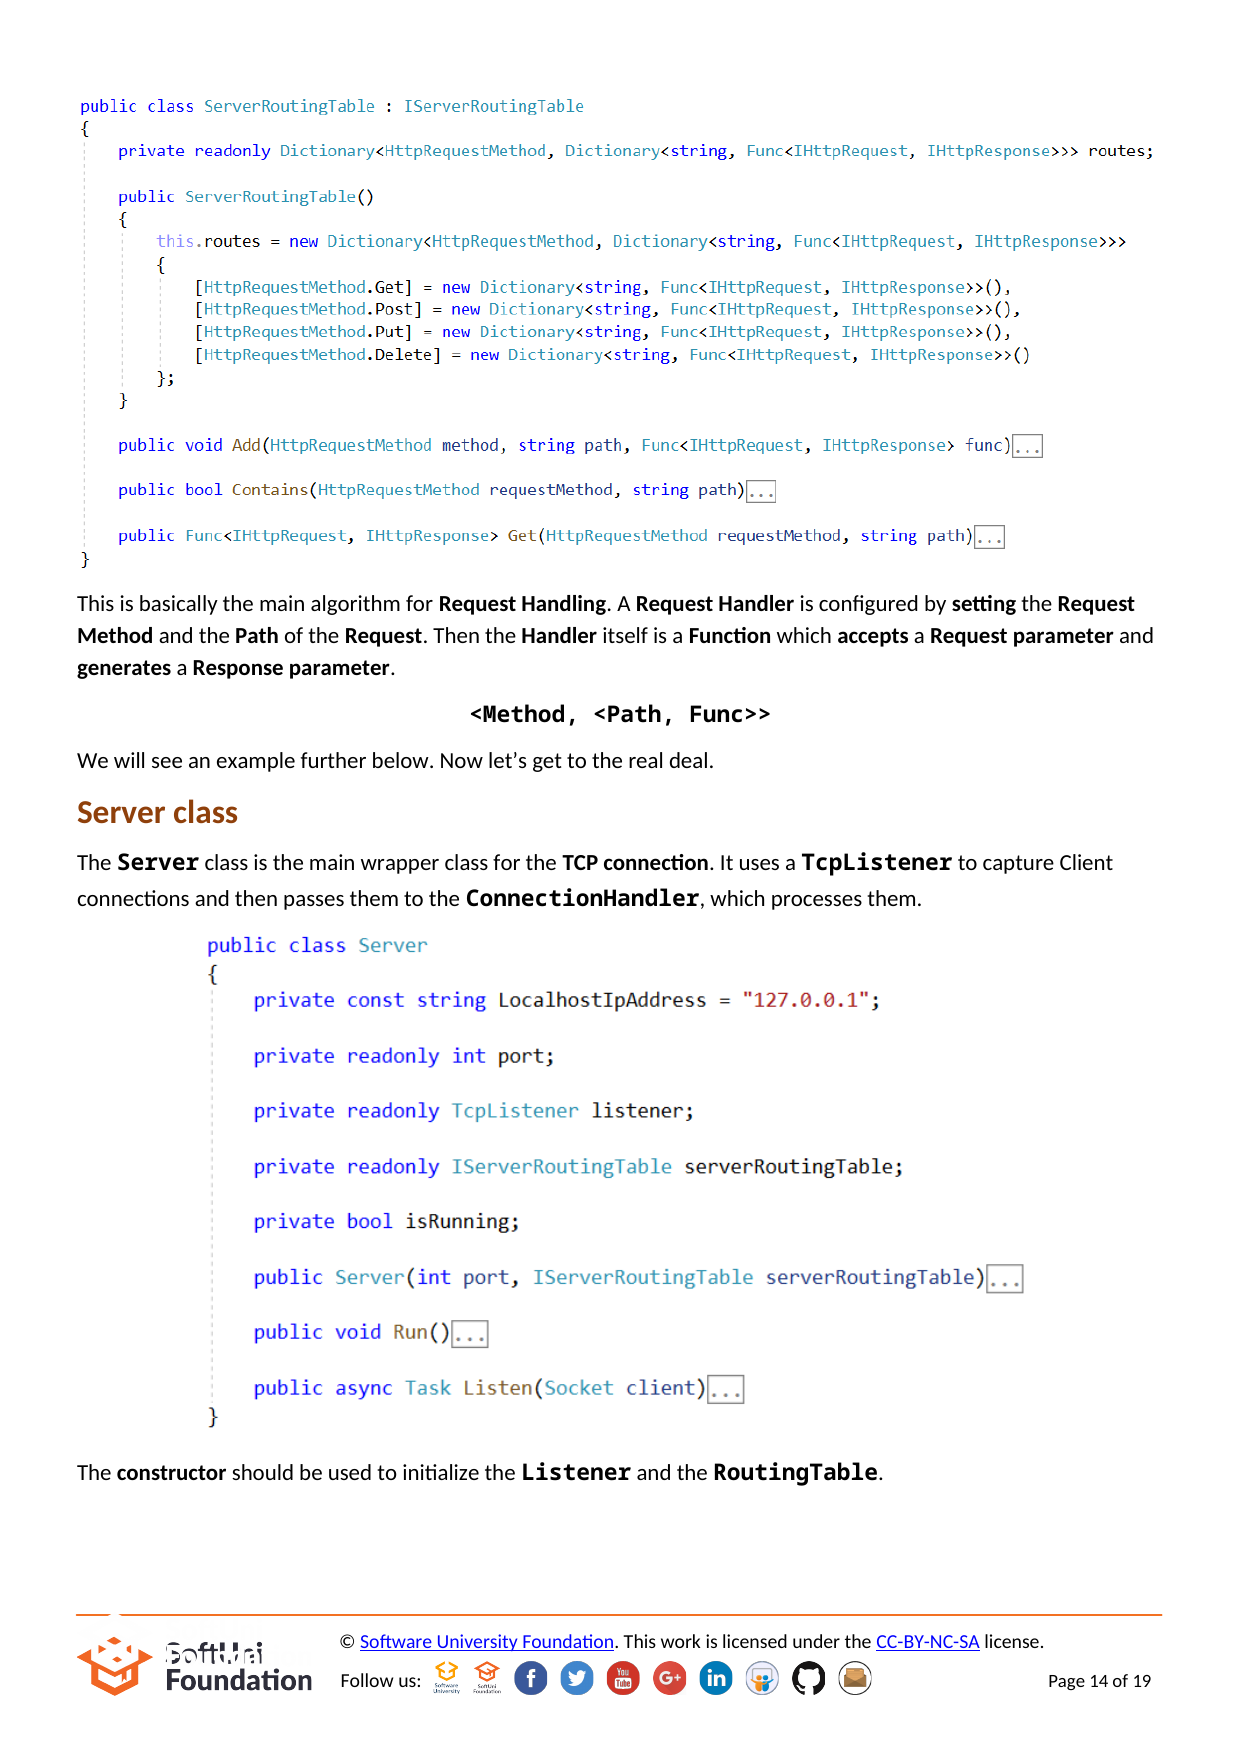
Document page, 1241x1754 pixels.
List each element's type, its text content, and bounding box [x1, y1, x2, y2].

picture [838, 1661, 872, 1695]
picture [699, 1661, 709, 1671]
subtitle Server class [77, 791, 1163, 832]
picture [433, 1661, 460, 1695]
picture [514, 1661, 548, 1695]
text The constructor should be used to initialize the Listener and the RoutingTable. [77, 1455, 1163, 1487]
picture [560, 1661, 594, 1695]
picture [792, 1661, 825, 1695]
picture [723, 1661, 733, 1671]
picture [199, 930, 1041, 1439]
picture [723, 1685, 733, 1695]
picture [699, 1685, 709, 1695]
picture [76, 95, 1164, 573]
picture [473, 1661, 501, 1695]
picture [606, 1661, 640, 1695]
picture [653, 1661, 687, 1695]
text This is basically the main algorithm for Request Handling. A Request Handler is configured by setting the Request Method and the Path of the Request. Then the Handler itself is a Function which accepts a Request parameter and generates a Response parameter. [77, 589, 1163, 681]
text <Method, <Path, Func>> [77, 698, 1163, 729]
picture [76, 1612, 312, 1696]
picture [745, 1661, 779, 1695]
picture [714, 1675, 725, 1685]
text We will see an example further below. Now let’s get to the real deal. [77, 747, 1163, 774]
text The Server class is the main wrapper class for the TCP connection. It uses a TcpListener to capture Client connections and then passes them to the ConnectionHandler, which processes them. [77, 846, 1163, 913]
